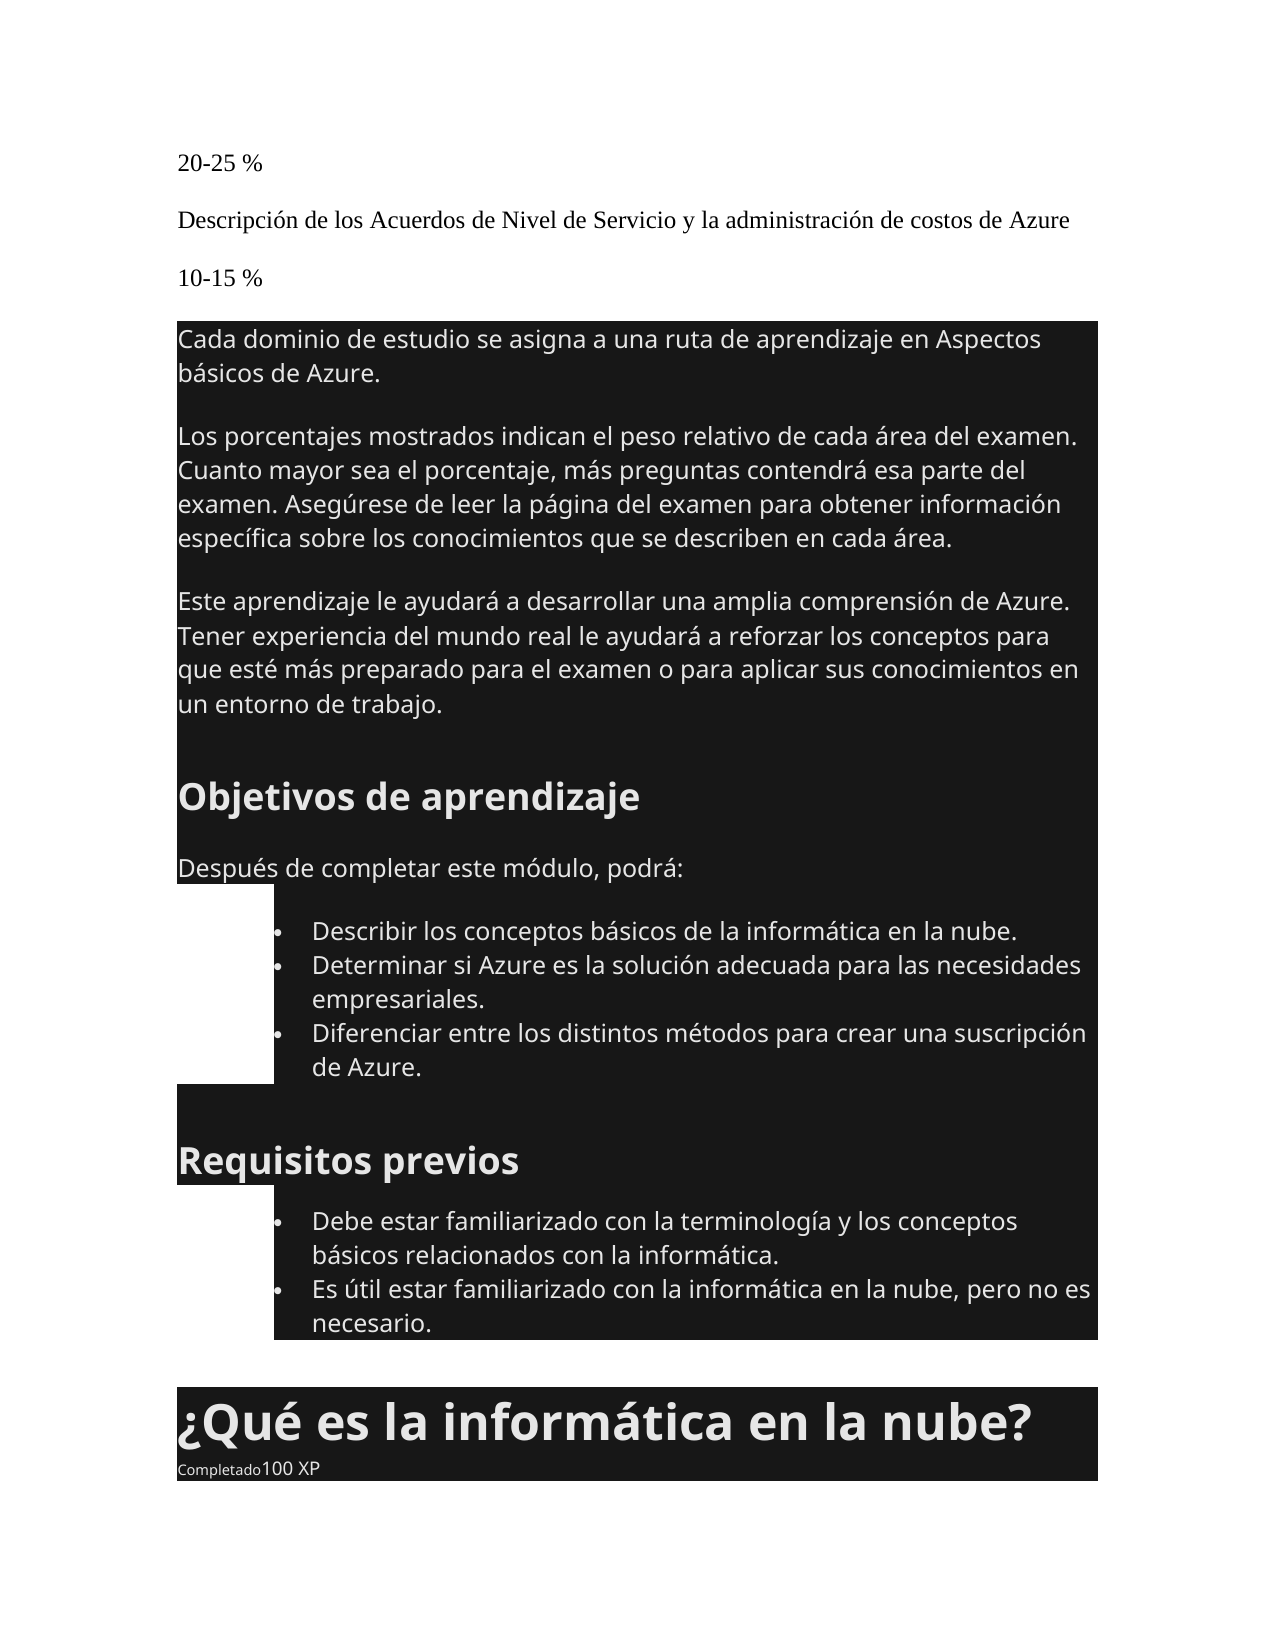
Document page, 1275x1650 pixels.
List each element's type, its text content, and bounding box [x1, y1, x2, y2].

text Los porcentajes mostrados indican el peso relativo de cada área del examen. Cuanto mayor sea el porcentaje, más preguntas contendrá esa parte del examen. Asegúrese de leer la página del examen para obtener información específica sobre los conocimientos que se describen en cada área. [177, 419, 1098, 555]
text Este aprendizaje le ayudará a desarrollar una amplia comprensión de Azure. Tener experiencia del mundo real le ayudará a reforzar los conceptos para que esté más preparado para el examen o para aplicar sus conocimientos en un entorno de trabajo. [177, 584, 1098, 720]
list Diferenciar entre los distintos métodos para crear una suscripción de Azure. [274, 1016, 1098, 1084]
text Cada dominio de estudio se asigna a una ruta de aprendizaje en Aspectos básicos de Azure. [177, 321, 1098, 389]
list Determinar si Azure es la solución adecuada para las necesidades empresariales. [274, 948, 1098, 1016]
text 10-15 % [177, 263, 1098, 292]
text Requisitos previos [177, 1134, 1098, 1185]
text Después de completar este módulo, podrá: [177, 851, 1098, 884]
text Completado100 XP [177, 1455, 1098, 1481]
list Debe estar familiarizado con la terminología y los conceptos básicos relacionados con la informática. [274, 1204, 1098, 1272]
text Objetivos de aprendizaje [177, 770, 1098, 821]
text ¿Qué es la informática en la nube? [177, 1387, 1098, 1455]
list Describir los conceptos básicos de la informática en la nube. [274, 914, 1098, 948]
text Descripción de los Acuerdos de Nivel de Servicio y la administración de costos de Azure [177, 206, 1098, 234]
text 20-25 % [177, 148, 1098, 176]
list Es útil estar familiarizado con la informática en la nube, pero no es necesario. [274, 1272, 1098, 1340]
